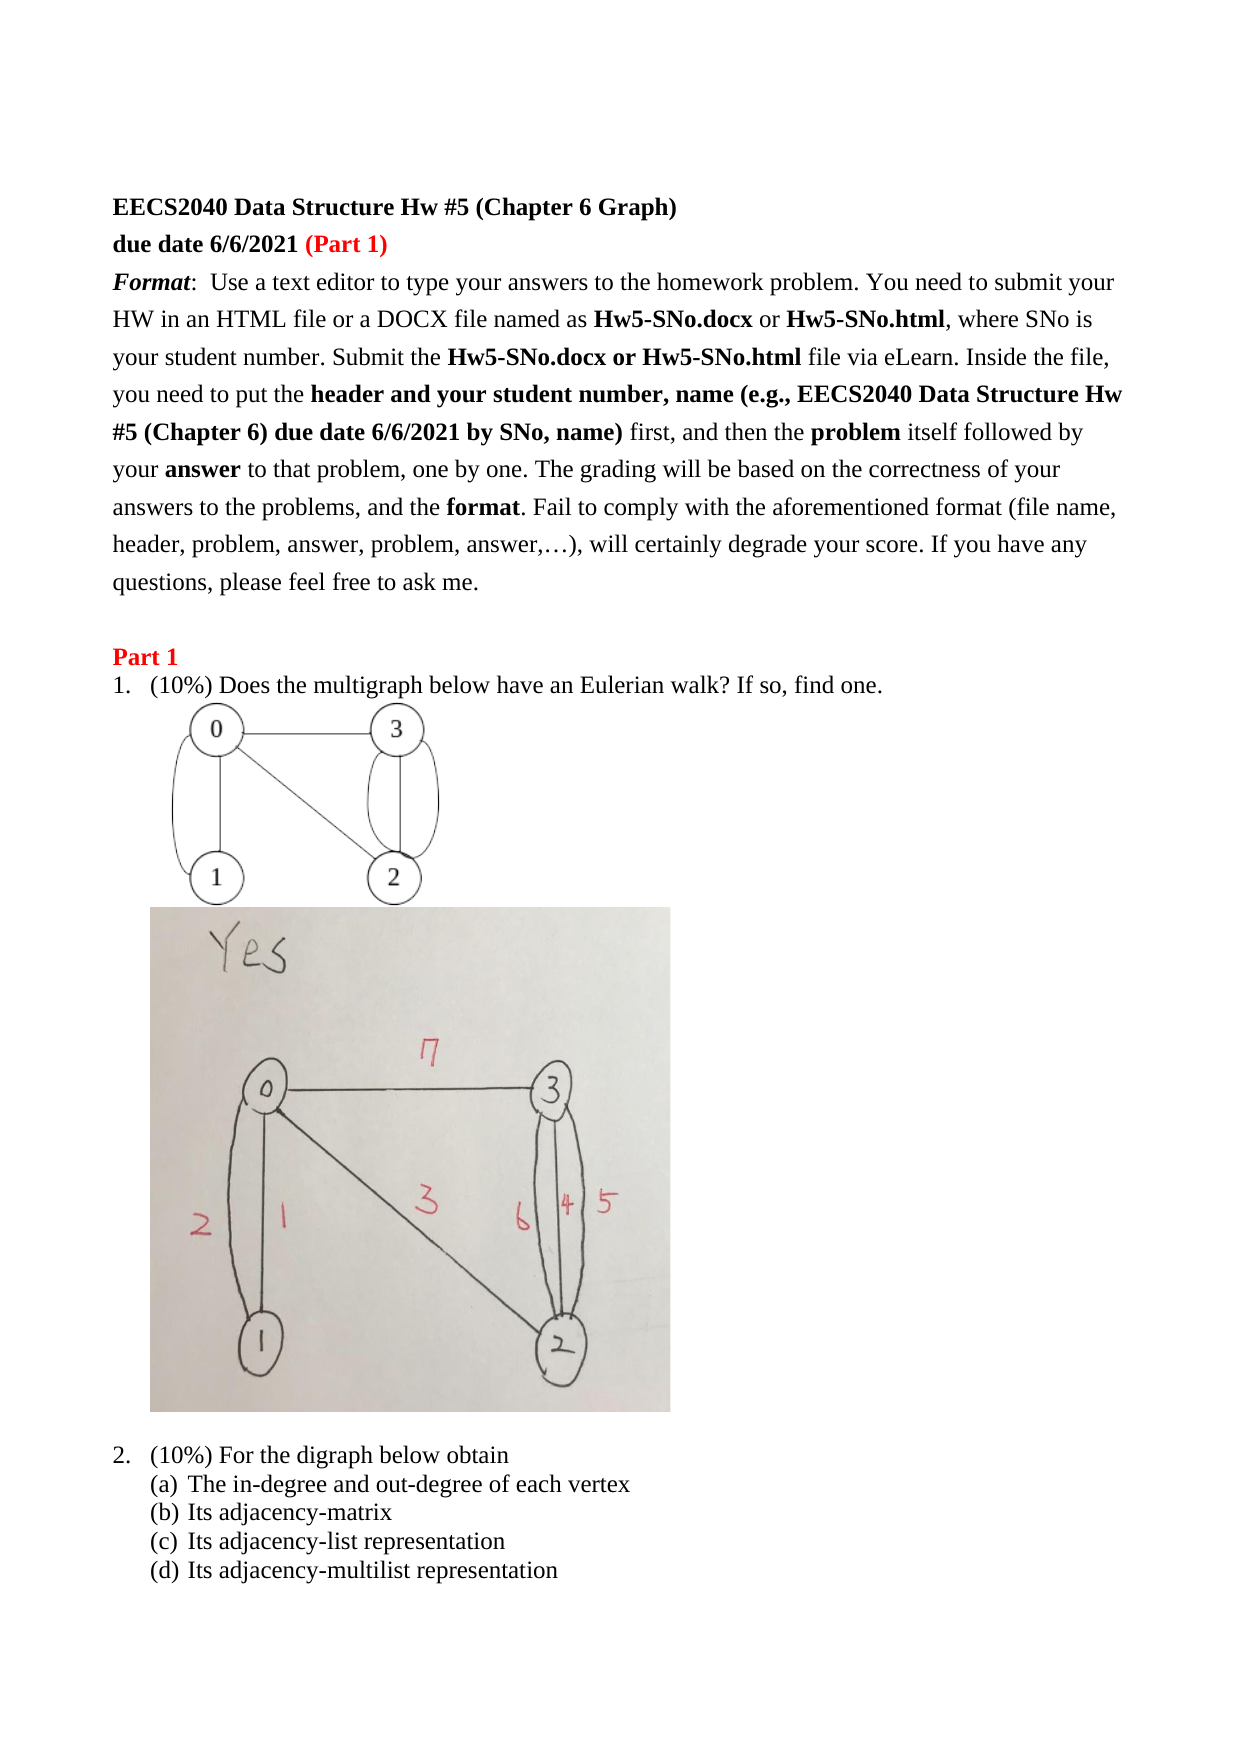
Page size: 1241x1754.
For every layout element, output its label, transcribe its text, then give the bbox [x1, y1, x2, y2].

list Its adjacency-multilist representation [150, 1555, 1128, 1584]
list Its adjacency-matrix [150, 1497, 1128, 1526]
text Format: Use a text editor to type your answers to the homework problem. You need to submit your HW in an HTML file or a DOCX file named as Hw5-SNo.docx or Hw5-SNo.html, where SNo is your student number. Submit the Hw5-SNo.docx or Hw5-SNo.html file via eLearn. Inside the file, you need to put the header and your student number, name (e.g., EECS2040 Data Structure Hw #5 (Chapter 6) due date 6/6/2021 by SNo, name) first, and then the problem itself followed by your answer to that problem, one by one. The grading will be based on the correctness of your answers to the problems, and the format. Fail to comply with the aforementioned format (file name, header, problem, answer, problem, answer,…), will certainly degrade your score. If you have any questions, please feel free to ask me. [112, 258, 1128, 596]
list (10%) Does the multigraph below have an Eulerian walk? If so, find one. [112, 671, 1128, 699]
text EECS2040 Data Structure Hw #5 (Chapter 6 Graph) [112, 183, 1128, 221]
text Part 1 [112, 633, 1128, 671]
list (10%) For the digraph below obtain [112, 1440, 1128, 1469]
list The in-degree and out-degree of each vertex [150, 1469, 1128, 1497]
text due date 6/6/2021 (Part 1) [112, 221, 1128, 258]
list Its adjacency-list representation [150, 1526, 1128, 1555]
picture [150, 907, 671, 1412]
